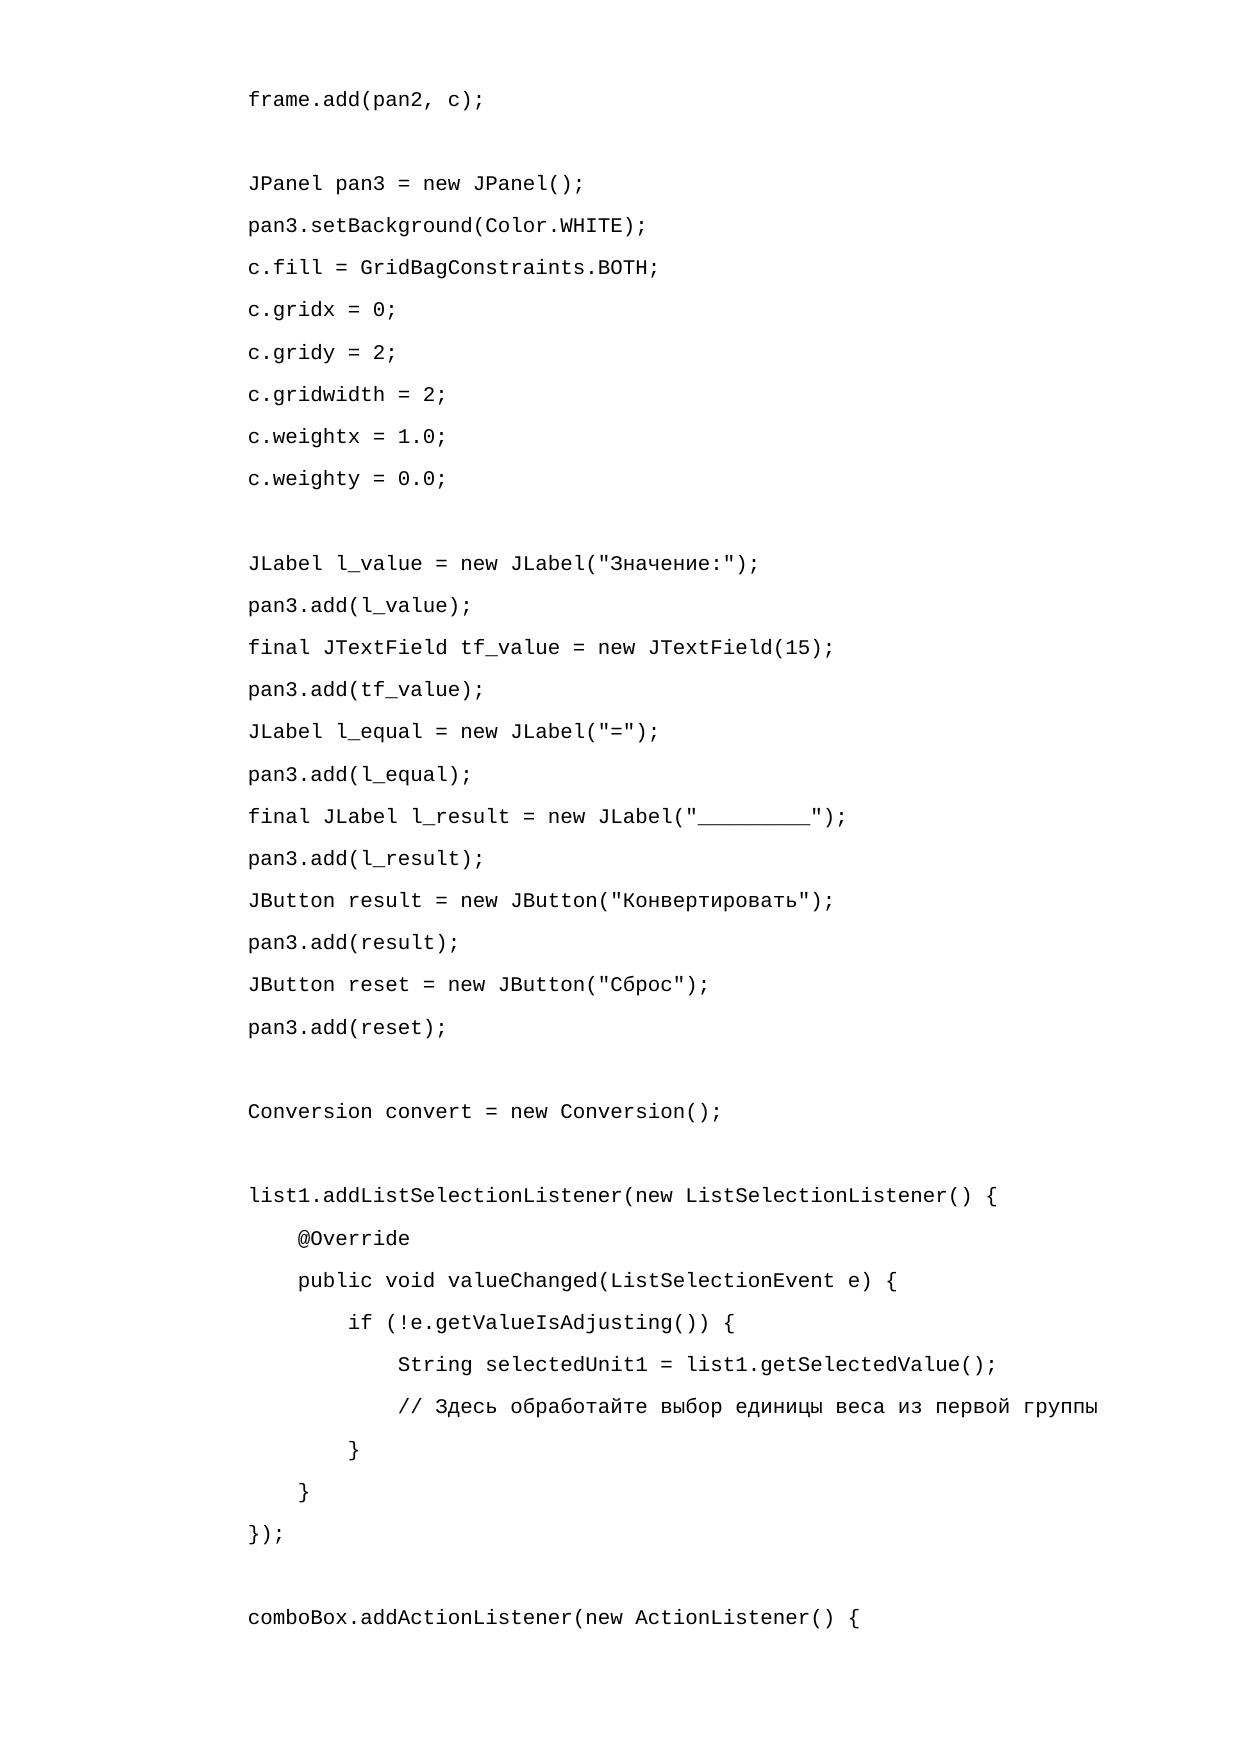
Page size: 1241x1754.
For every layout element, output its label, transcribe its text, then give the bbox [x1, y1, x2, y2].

text comboBox.addActionListener(new ActionListener() { [148, 1607, 1152, 1631]
text }); [148, 1523, 1152, 1547]
text JLabel l_equal = new JLabel("="); [148, 721, 1152, 745]
text Conversion convert = new Conversion(); [148, 1101, 1152, 1125]
text c.gridy = 2; [148, 342, 1152, 365]
text JButton result = new JButton("Конвертировать"); [148, 890, 1152, 914]
text pan3.setBackground(Color.WHITE); [148, 215, 1152, 239]
text pan3.add(l_result); [148, 848, 1152, 872]
text if (!e.getValueIsAdjusting()) { [148, 1312, 1152, 1336]
text JLabel l_value = new JLabel("Значение:"); [148, 553, 1152, 576]
text JButton reset = new JButton("Сброс"); [148, 974, 1152, 998]
text } [148, 1481, 1152, 1504]
text c.weighty = 0.0; [148, 468, 1152, 492]
text list1.addListSelectionListener(new ListSelectionListener() { [148, 1185, 1152, 1209]
text } [148, 1438, 1152, 1462]
text @Override [148, 1228, 1152, 1251]
text String selectedUnit1 = list1.getSelectedValue(); [148, 1354, 1152, 1378]
text final JTextField tf_value = new JTextField(15); [148, 637, 1152, 661]
text pan3.add(l_value); [148, 595, 1152, 618]
text c.weightx = 1.0; [148, 426, 1152, 450]
text frame.add(pan2, c); [148, 88, 1152, 112]
text c.fill = GridBagConstraints.BOTH; [148, 257, 1152, 281]
text final JLabel l_result = new JLabel("_________"); [148, 806, 1152, 829]
text // Здесь обработайте выбор единицы веса из первой группы [148, 1396, 1152, 1420]
text JPanel pan3 = new JPanel(); [148, 173, 1152, 197]
text c.gridwidth = 2; [148, 384, 1152, 407]
text public void valueChanged(ListSelectionEvent e) { [148, 1270, 1152, 1293]
text pan3.add(result); [148, 932, 1152, 956]
text c.gridx = 0; [148, 299, 1152, 323]
text pan3.add(l_equal); [148, 763, 1152, 787]
text pan3.add(tf_value); [148, 679, 1152, 703]
text pan3.add(reset); [148, 1017, 1152, 1040]
